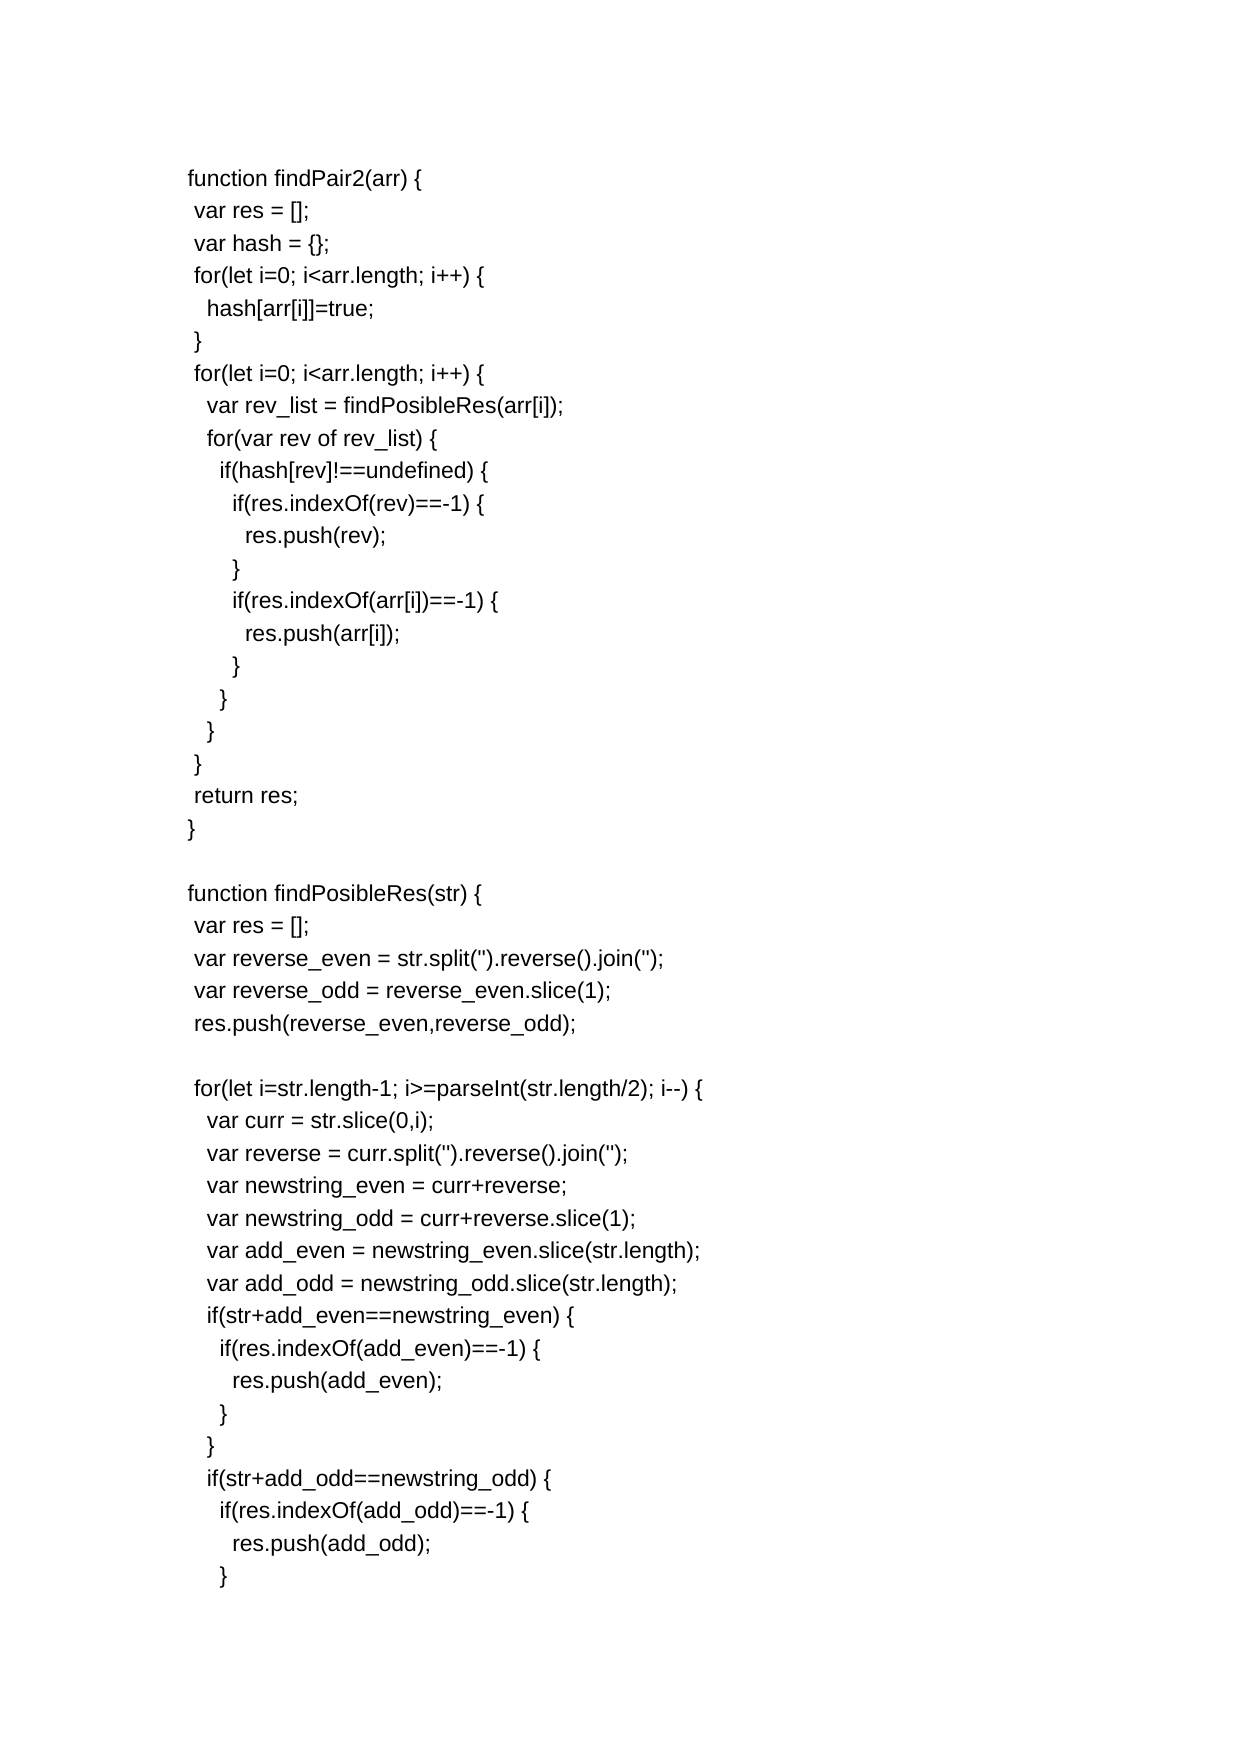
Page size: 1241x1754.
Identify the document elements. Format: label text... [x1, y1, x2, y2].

text res.push(arr[i]); [187, 617, 1053, 649]
text hash[arr[i]]=true; [187, 292, 1053, 324]
text return res; [187, 779, 1053, 812]
text var reverse_even = str.split('').reverse().join(''); [187, 942, 1053, 974]
text if(res.indexOf(rev)==-1) { [187, 487, 1053, 519]
text } [187, 682, 1053, 714]
text var add_odd = newstring_odd.slice(str.length); [187, 1267, 1053, 1299]
text function findPosibleRes(str) { [187, 877, 1053, 909]
text res.push(add_even); [187, 1364, 1053, 1397]
text res.push(rev); [187, 519, 1053, 552]
text var newstring_odd = curr+reverse.slice(1); [187, 1202, 1053, 1234]
text for(let i=str.length-1; i>=parseInt(str.length/2); i--) { [187, 1072, 1053, 1104]
text } [187, 1559, 1053, 1592]
text if(str+add_even==newstring_even) { [187, 1299, 1053, 1332]
text var add_even = newstring_even.slice(str.length); [187, 1234, 1053, 1267]
text if(str+add_odd==newstring_odd) { [187, 1462, 1053, 1494]
text if(res.indexOf(add_odd)==-1) { [187, 1494, 1053, 1527]
text var res = []; [187, 909, 1053, 942]
text } [187, 747, 1053, 779]
text res.push(reverse_even,reverse_odd); [187, 1007, 1053, 1039]
text } [187, 1397, 1053, 1429]
text for(let i=0; i<arr.length; i++) { [187, 259, 1053, 292]
text res.push(add_odd); [187, 1527, 1053, 1559]
text } [187, 552, 1053, 584]
text for(var rev of rev_list) { [187, 422, 1053, 454]
text var hash = {}; [187, 227, 1053, 259]
text } [187, 812, 1053, 844]
text var newstring_even = curr+reverse; [187, 1169, 1053, 1202]
text var reverse_odd = reverse_even.slice(1); [187, 974, 1053, 1007]
text if(hash[rev]!==undefined) { [187, 454, 1053, 487]
text } [187, 714, 1053, 747]
text } [187, 324, 1053, 357]
text var rev_list = findPosibleRes(arr[i]); [187, 389, 1053, 422]
text var reverse = curr.split('').reverse().join(''); [187, 1137, 1053, 1169]
text } [187, 649, 1053, 682]
text for(let i=0; i<arr.length; i++) { [187, 357, 1053, 389]
text var res = []; [187, 194, 1053, 227]
text if(res.indexOf(add_even)==-1) { [187, 1332, 1053, 1364]
text if(res.indexOf(arr[i])==-1) { [187, 584, 1053, 617]
text } [187, 1429, 1053, 1462]
text var curr = str.slice(0,i); [187, 1104, 1053, 1137]
text function findPair2(arr) { [187, 162, 1053, 194]
